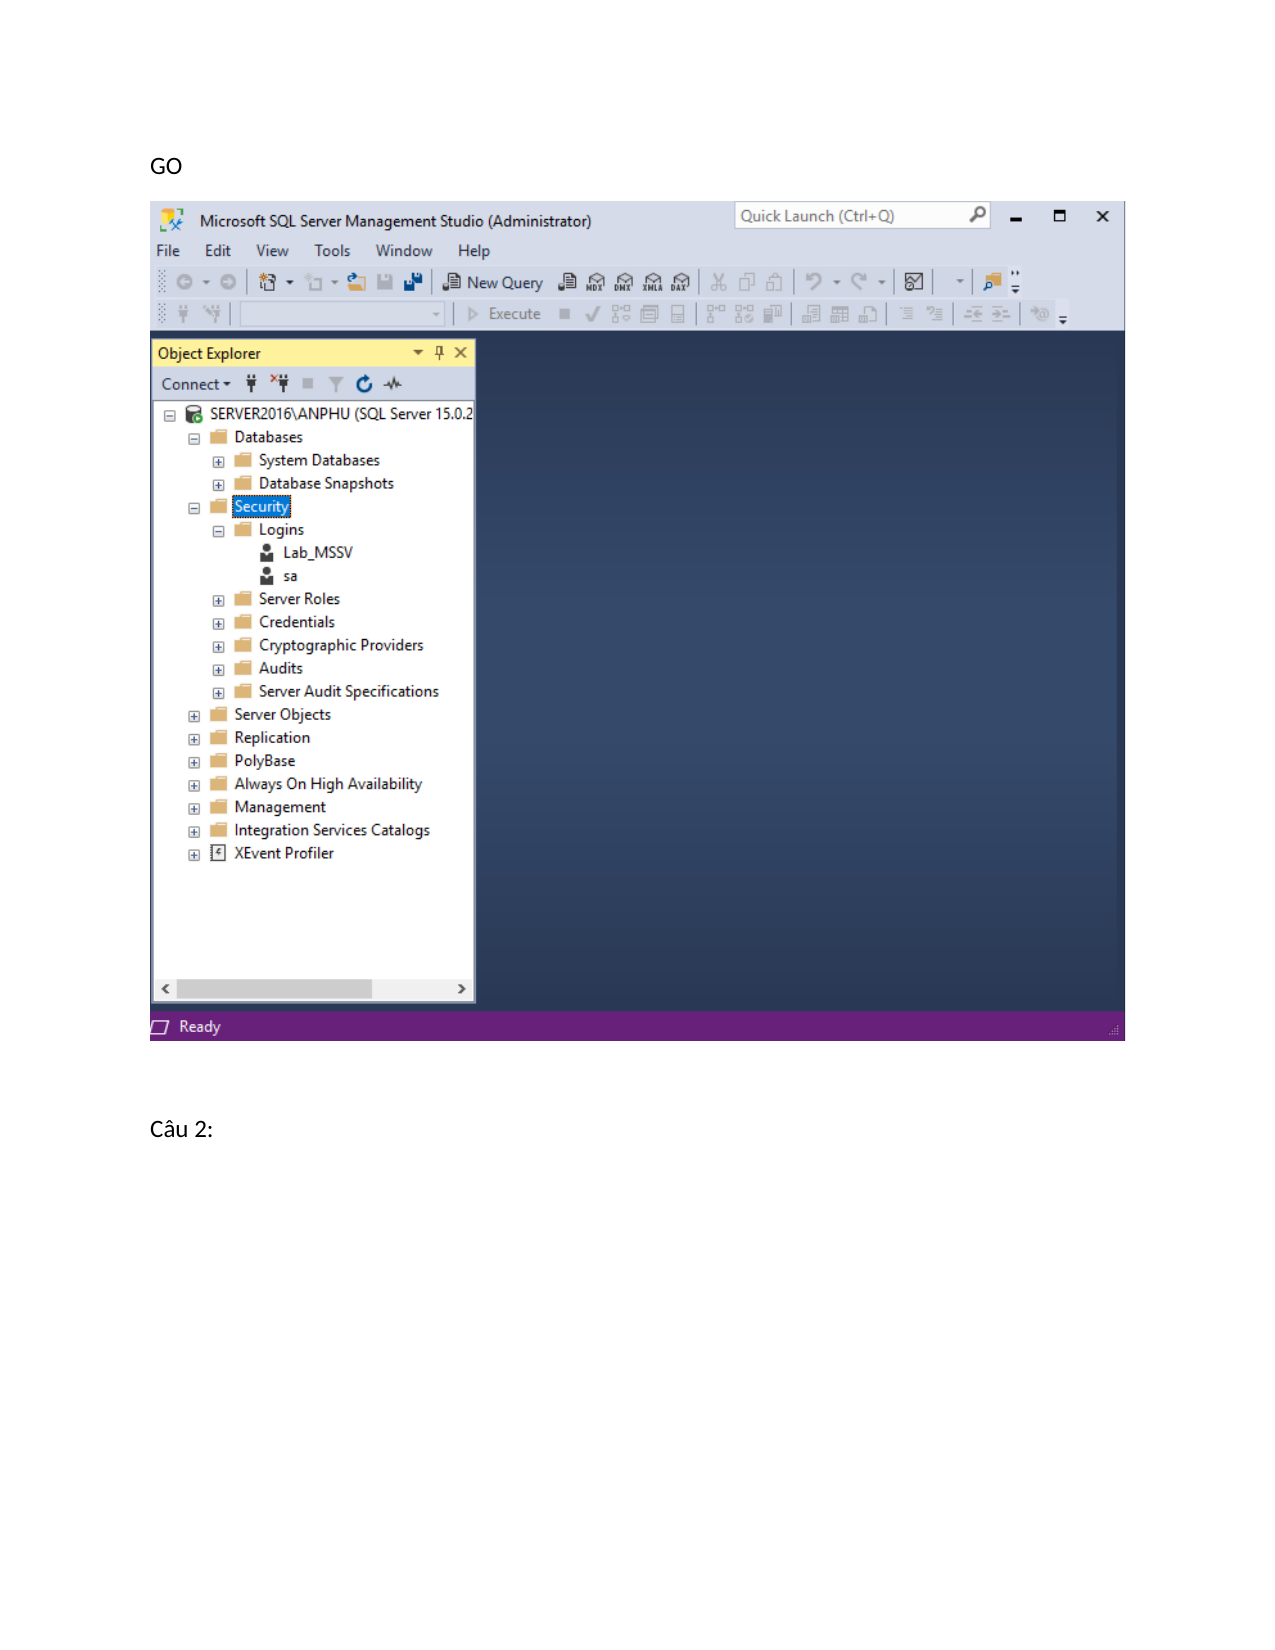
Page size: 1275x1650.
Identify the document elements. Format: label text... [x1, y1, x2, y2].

picture [150, 201, 1125, 1041]
text GO [150, 150, 1125, 181]
text Câu 2: [150, 1113, 1125, 1144]
